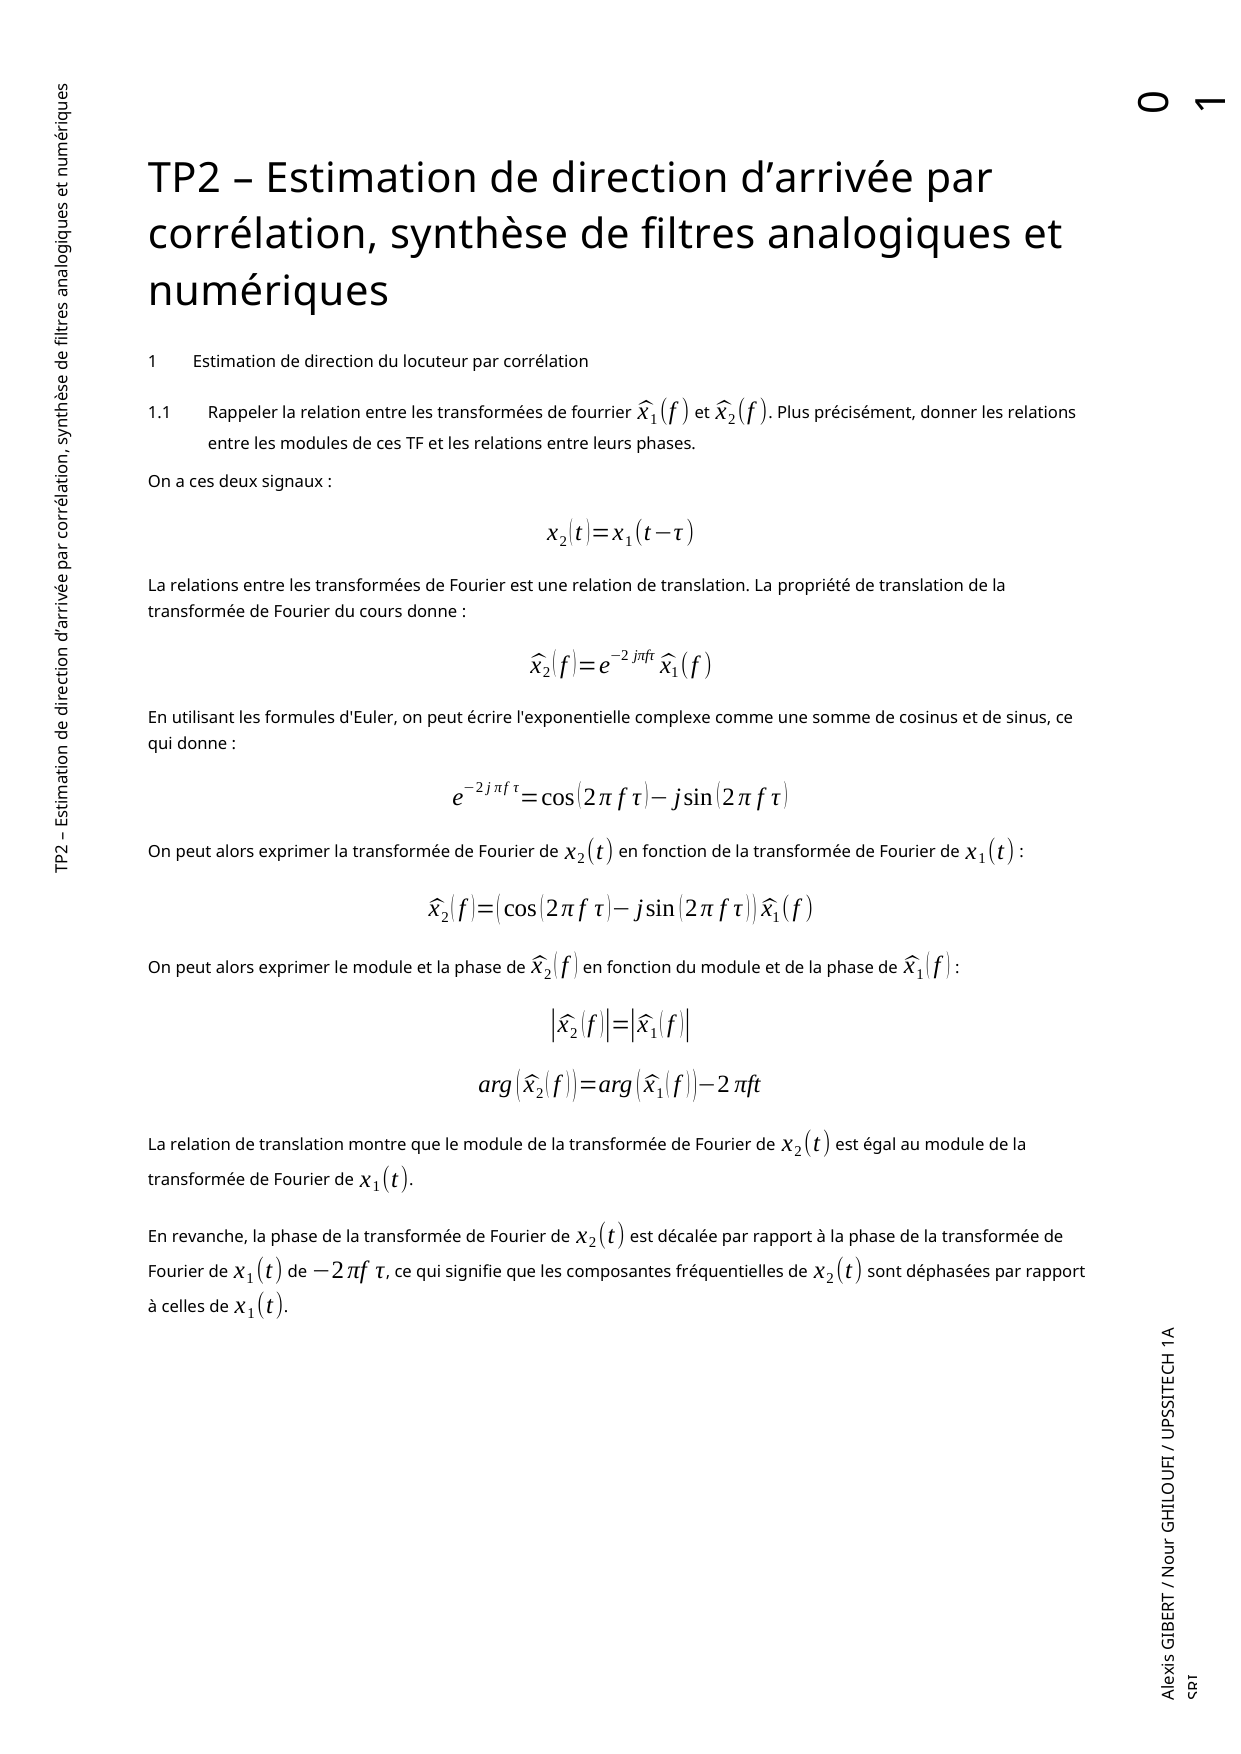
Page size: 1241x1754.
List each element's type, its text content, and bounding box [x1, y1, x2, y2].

text On peut alors exprimer le module et la phase de en fonction du module et de la phase de : [148, 950, 1093, 983]
text On a ces deux signaux : [148, 470, 1093, 493]
subtitle Rappeler la relation entre les transformées de fourrier et . Plus précisément, donner les relations entre les modules de ces TF et les relations entre leurs phases. [148, 396, 1093, 454]
text En revanche, la phase de la transformée de Fourier de est décalée par rapport à la phase de la transformée de Fourier de de , ce qui signifie que les composantes fréquentielles de sont déphasées par rapport à celles de . [148, 1219, 1093, 1322]
text La relation de translation montre que le module de la transformée de Fourier de est égal au module de la transformée de Fourier de . [148, 1128, 1093, 1195]
text En utilisant les formules d'Euler, on peut écrire l'exponentielle complexe comme une somme de cosinus et de sinus, ce qui donne : [148, 706, 1093, 754]
text On peut alors exprimer la transformée de Fourier de en fonction de la transformée de Fourier de : [148, 836, 1093, 867]
subtitle Estimation de direction du locuteur par corrélation [148, 349, 1093, 372]
text La relations entre les transformées de Fourier est une relation de translation. La propriété de translation de la transformée de Fourier du cours donne : [148, 574, 1093, 622]
